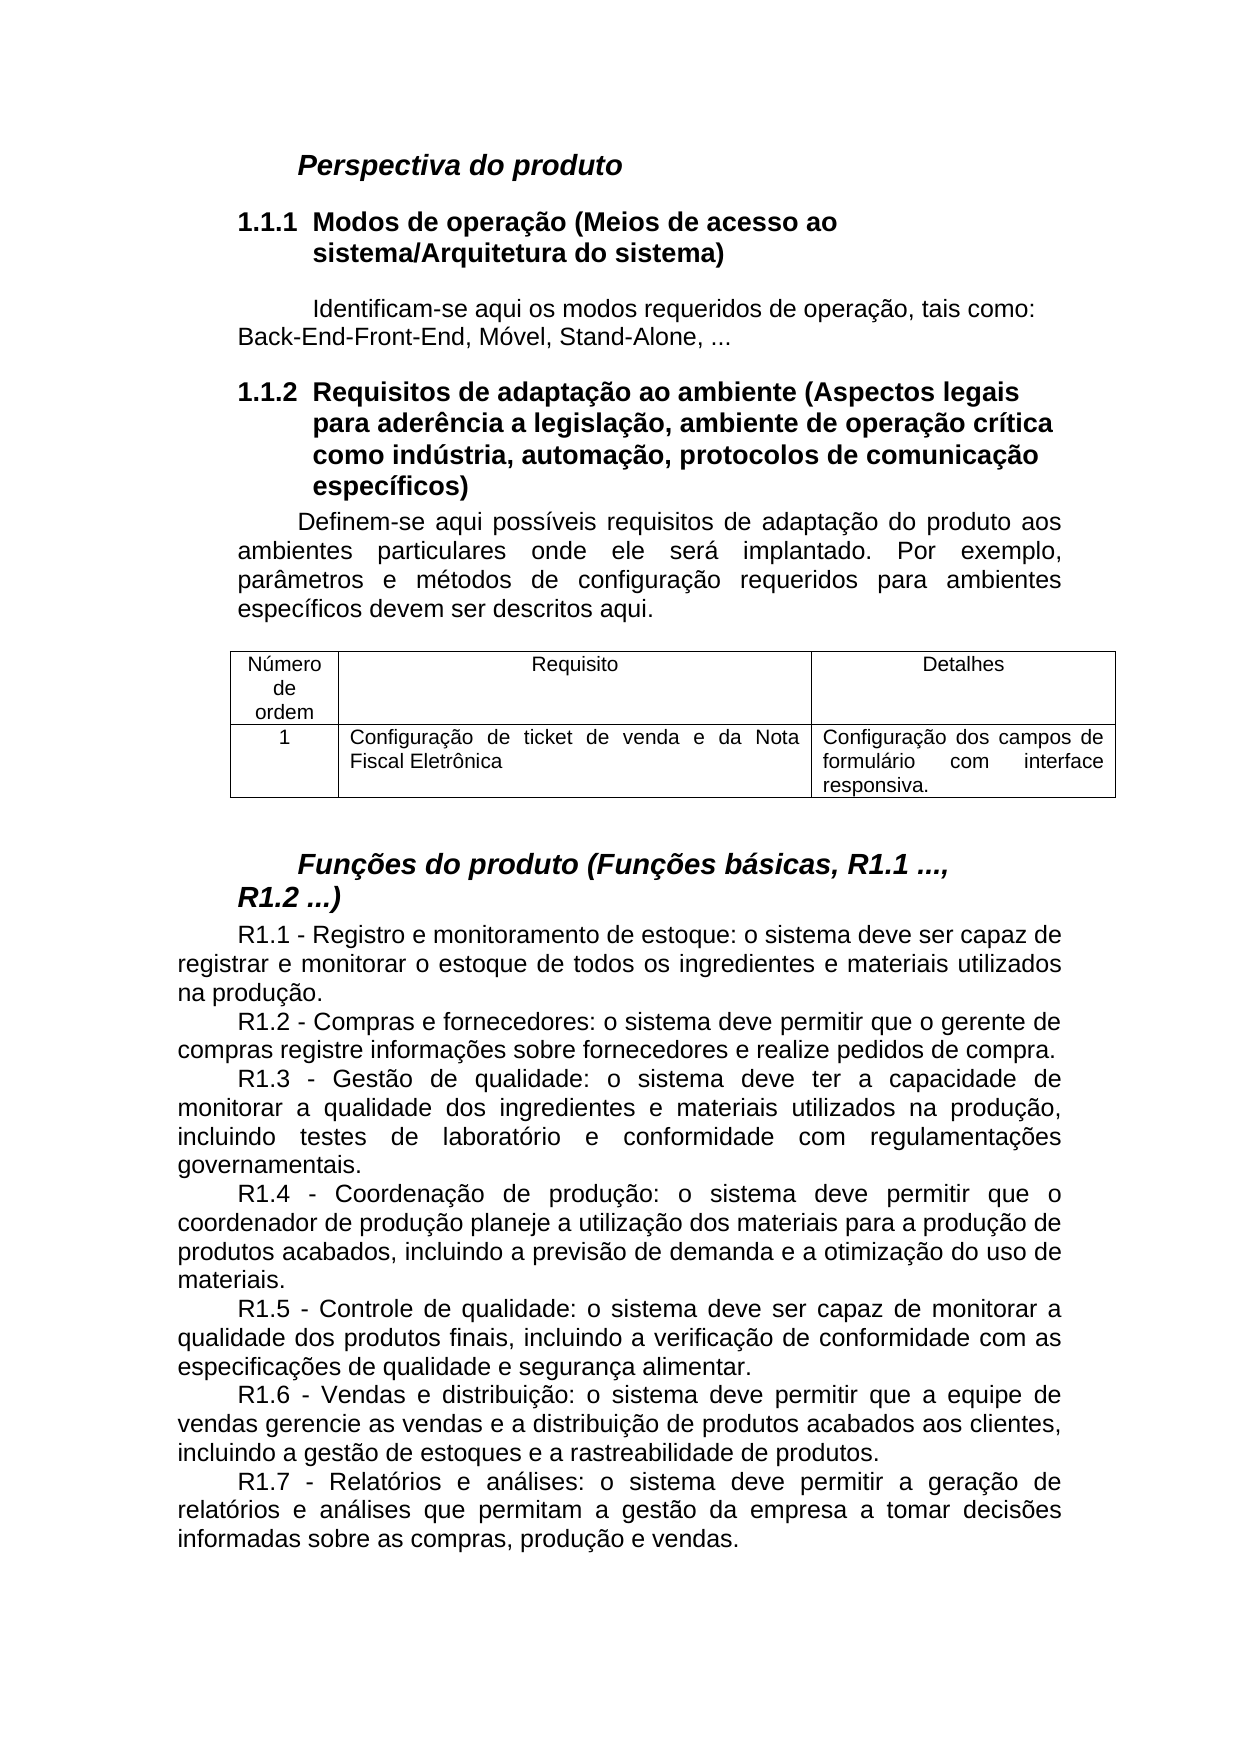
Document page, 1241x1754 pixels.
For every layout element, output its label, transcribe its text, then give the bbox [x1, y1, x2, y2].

subtitle Requisitos de adaptação ao ambiente (Aspectos legais para aderência a legislação, ambiente de operação crítica como indústria, automação, protocolos de comunicação específicos) [237, 376, 1063, 501]
table_cell Configuração dos campos de formulário com interface responsiva. [812, 725, 1115, 797]
text Definem-se aqui possíveis requisitos de adaptação do produto aos ambientes particulares onde ele será implantado. Por exemplo, parâmetros e métodos de configuração requeridos para ambientes específicos devem ser descritos aqui. [237, 507, 1063, 622]
table_cell 1 [231, 725, 338, 797]
text R1.5 - Controle de qualidade: o sistema deve ser capaz de monitorar a qualidade dos produtos finais, incluindo a verificação de conformidade com as especificações de qualidade e segurança alimentar. [177, 1294, 1063, 1380]
subtitle Modos de operação (Meios de acesso ao sistema/Arquitetura do sistema) [237, 206, 1063, 269]
text R1.6 - Vendas e distribuição: o sistema deve permitir que a equipe de vendas gerencie as vendas e a distribuição de produtos acabados aos clientes, incluindo a gestão de estoques e a rastreabilidade de produtos. [177, 1380, 1063, 1467]
text R1.4 - Coordenação de produção: o sistema deve permitir que o coordenador de produção planeje a utilização dos materiais para a produção de produtos acabados, incluindo a previsão de demanda e a otimização do uso de materiais. [177, 1179, 1063, 1294]
table_header Requisito [339, 652, 811, 724]
subtitle Identificam-se aqui os modos requeridos de operação, tais como: Back-End-Front-End, Móvel, Stand-Alone, ... [237, 294, 1063, 351]
subtitle Perspectiva do produto [237, 148, 1063, 181]
subtitle Funções do produto (Funções básicas, R1.1 ..., R1.2 ...) [237, 847, 1063, 914]
table_cell Configuração de ticket de venda e da Nota Fiscal Eletrônica [339, 725, 811, 797]
table_header Detalhes [812, 652, 1115, 724]
text R1.1 - Registro e monitoramento de estoque: o sistema deve ser capaz de registrar e monitorar o estoque de todos os ingredientes e materiais utilizados na produção. [177, 920, 1063, 1007]
text R1.2 - Compras e fornecedores: o sistema deve permitir que o gerente de compras registre informações sobre fornecedores e realize pedidos de compra. [177, 1007, 1063, 1064]
table_header Número de ordem [231, 652, 338, 724]
text R1.3 - Gestão de qualidade: o sistema deve ter a capacidade de monitorar a qualidade dos ingredientes e materiais utilizados na produção, incluindo testes de laboratório e conformidade com regulamentações governamentais. [177, 1064, 1063, 1179]
text R1.7 - Relatórios e análises: o sistema deve permitir a geração de relatórios e análises que permitam a gestão da empresa a tomar decisões informadas sobre as compras, produção e vendas. [177, 1467, 1063, 1553]
